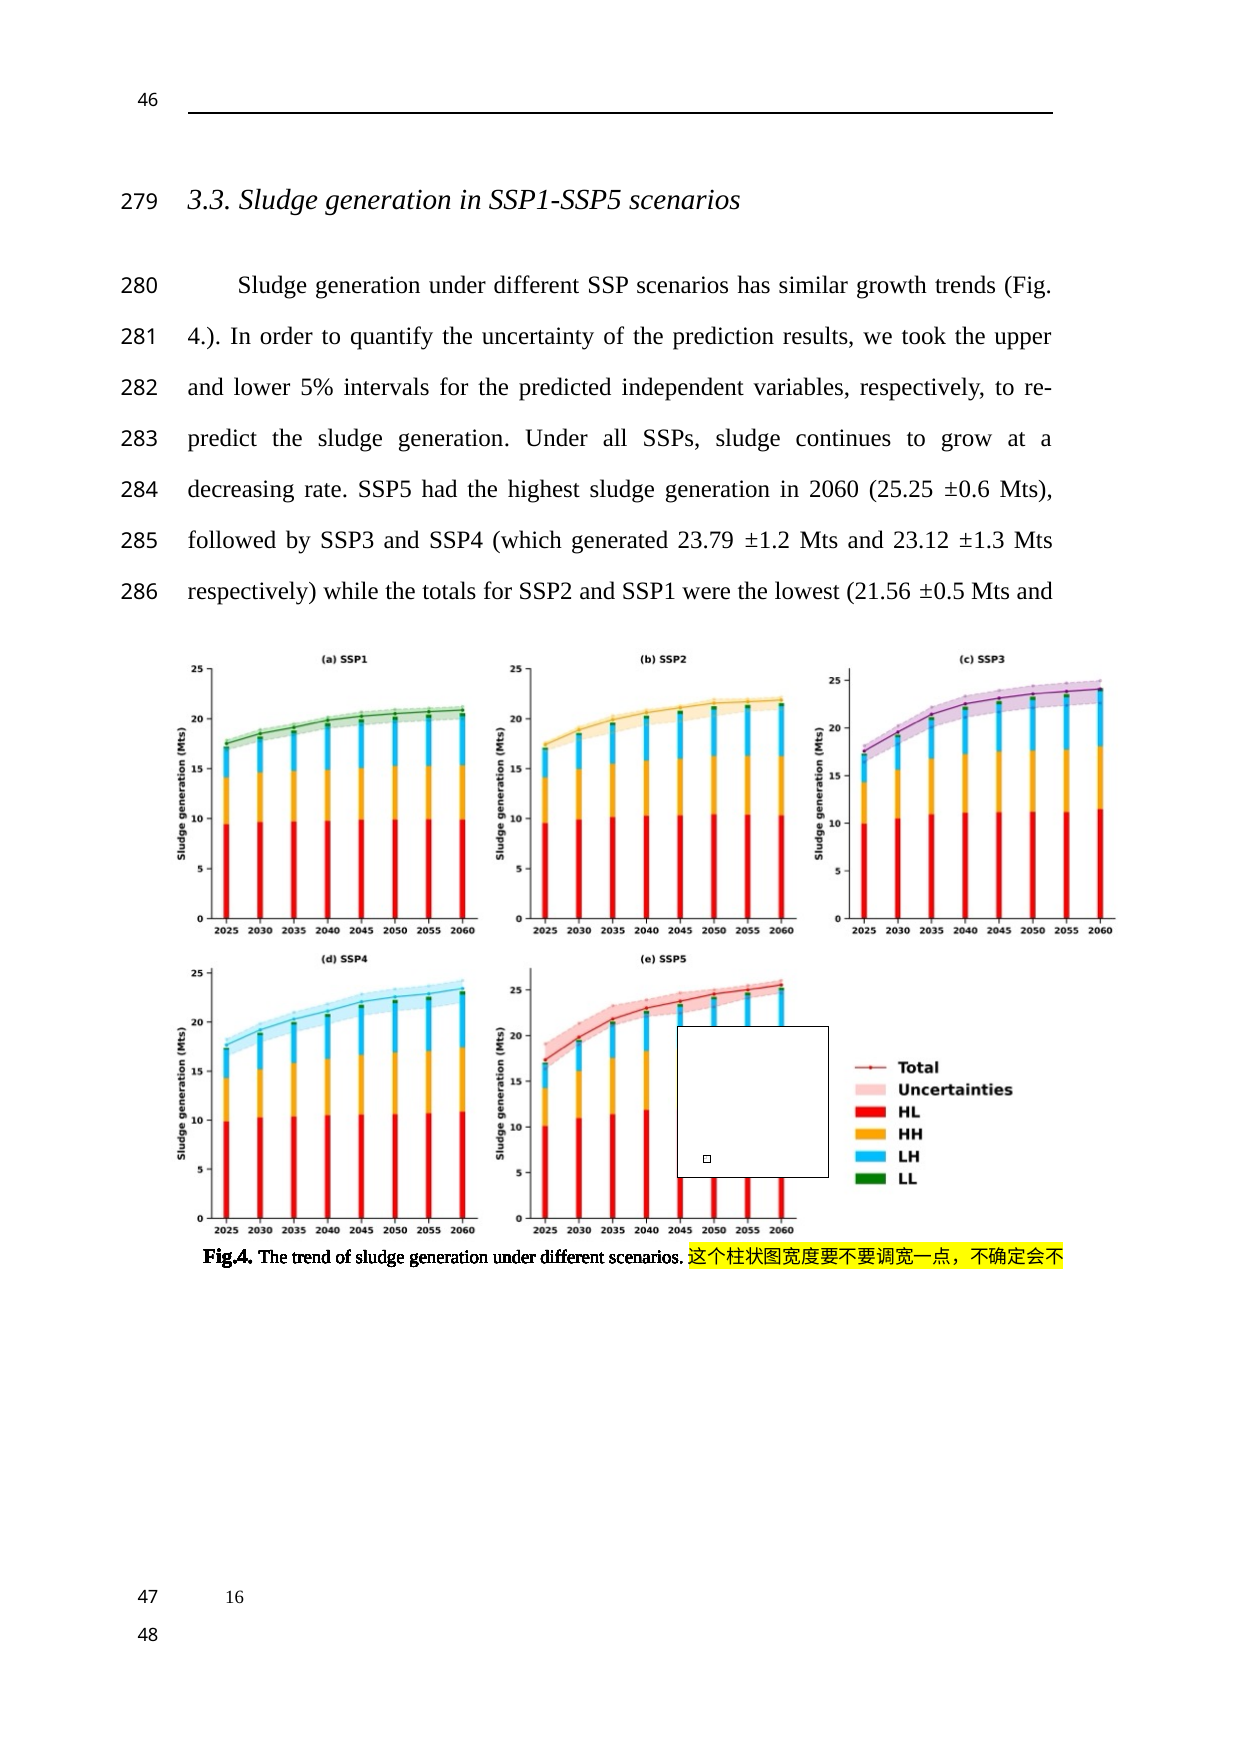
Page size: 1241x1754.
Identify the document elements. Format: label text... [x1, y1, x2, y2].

text Sludge generation under different SSP scenarios has similar growth trends (Fig. 4.). In order to quantify the uncertainty of the prediction results, we took the upper and lower 5% intervals for the predicted independent variables, respectively, to re-predict the sludge generation. Under all SSPs, sludge continues to grow at a decreasing rate. SSP5 had the highest sludge generation in 2060 (25.25 0.6 Mts), followed by SSP3 and SSP4 (which generated 23.79 1.2 Mts and 23.12 1.3 Mts respectively) while the totals for SSP2 and SSP1 were the lowest (21.56 0.5 Mts and 20.56 0.6 Mts respectively). China’s total sludge generation in 2060 will therefore increase substantially compared to the 2017 total of 10.49 Mts. As the SSP1 scenario had the least sludge generation and lower sludge growth rate, it is a suitable development path for sludge mitigation. [187, 267, 1053, 607]
picture [170, 648, 1122, 1242]
subtitle 3.3. Sludge generation in SSP1-SSP5 scenarios [187, 182, 1053, 216]
